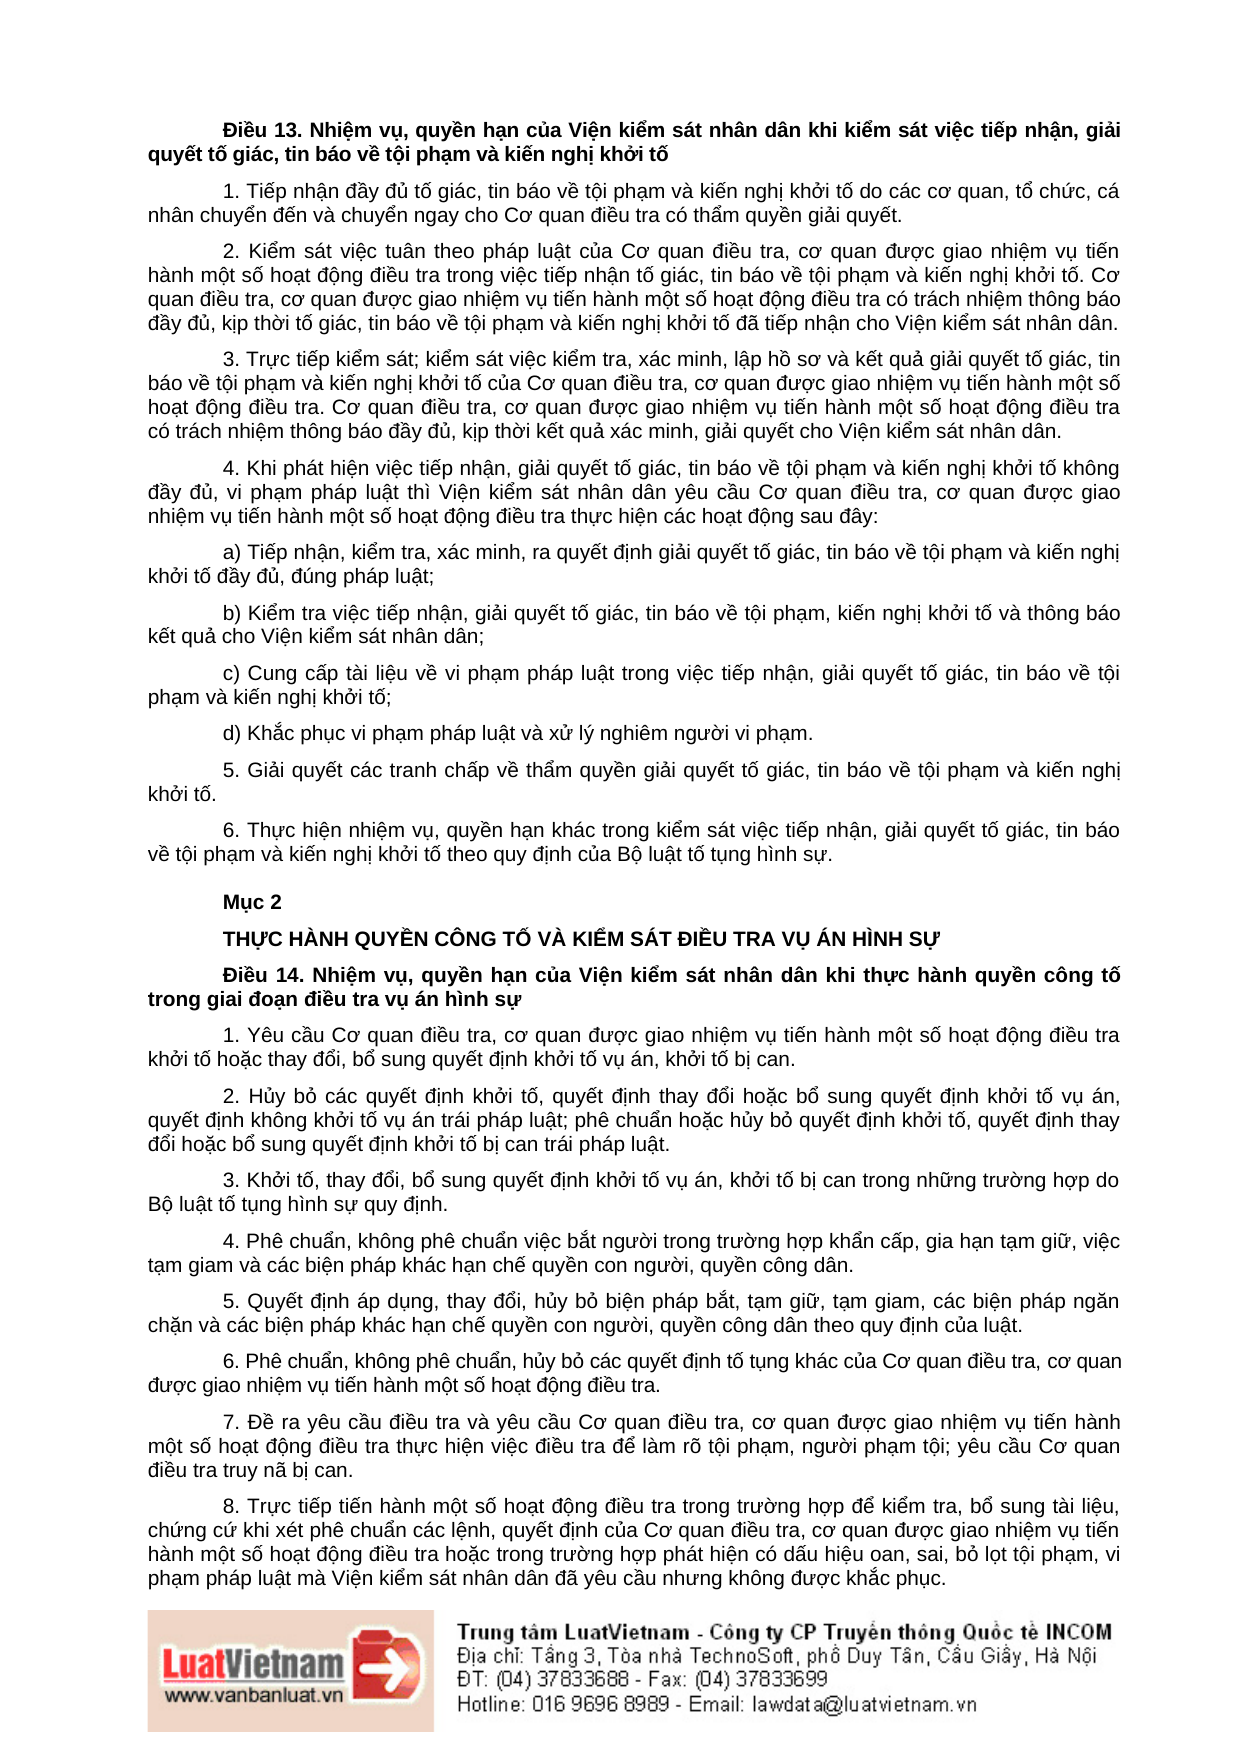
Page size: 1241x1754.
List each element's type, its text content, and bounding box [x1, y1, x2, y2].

text THỰC HÀNH QUYỀN CÔNG TỐ VÀ KIỂM SÁT ĐIỀU TRA VỤ ÁN HÌNH SỰ [148, 926, 1122, 950]
text 6. Thực hiện nhiệm vụ, quyền hạn khác trong kiểm sát việc tiếp nhận, giải quyết tố giác, tin báo về tội phạm và kiến nghị khởi tố theo quy định của Bộ luật tố tụng hình sự. [148, 818, 1122, 866]
text c) Cung cấp tài liệu về vi phạm pháp luật trong việc tiếp nhận, giải quyết tố giác, tin báo về tội phạm và kiến nghị khởi tố; [148, 661, 1122, 709]
text 5. Quyết định áp dụng, thay đổi, hủy bỏ biện pháp bắt, tạm giữ, tạm giam, các biện pháp ngăn chặn và các biện pháp khác hạn chế quyền con người, quyền công dân theo quy định của luật. [148, 1289, 1122, 1337]
text 6. Phê chuẩn, không phê chuẩn, hủy bỏ các quyết định tố tụng khác của Cơ quan điều tra, cơ quan được giao nhiệm vụ tiến hành một số hoạt động điều tra. [148, 1349, 1122, 1397]
text 2. Hủy bỏ các quyết định khởi tố, quyết định thay đổi hoặc bổ sung quyết định khởi tố vụ án, quyết định không khởi tố vụ án trái pháp luật; phê chuẩn hoặc hủy bỏ quyết định khởi tố, quyết định thay đổi hoặc bổ sung quyết định khởi tố bị can trái pháp luật. [148, 1084, 1122, 1156]
text 8. Trực tiếp tiến hành một số hoạt động điều tra trong trường hợp để kiểm tra, bổ sung tài liệu, chứng cứ khi xét phê chuẩn các lệnh, quyết định của Cơ quan điều tra, cơ quan được giao nhiệm vụ tiến hành một số hoạt động điều tra hoặc trong trường hợp phát hiện có dấu hiệu oan, sai, bỏ lọt tội phạm, vi phạm pháp luật mà Viện kiểm sát nhân dân đã yêu cầu nhưng không được khắc phục. [148, 1494, 1122, 1590]
text Điều 13. Nhiệm vụ, quyền hạn của Viện kiểm sát nhân dân khi kiểm sát việc tiếp nhận, giải quyết tố giác, tin báo về tội phạm và kiến nghị khởi tố [148, 118, 1122, 166]
text Mục 2 [148, 890, 1122, 914]
picture [147, 1610, 1122, 1732]
text 3. Trực tiếp kiểm sát; kiểm sát việc kiểm tra, xác minh, lập hồ sơ và kết quả giải quyết tố giác, tin báo về tội phạm và kiến nghị khởi tố của Cơ quan điều tra, cơ quan được giao nhiệm vụ tiến hành một số hoạt động điều tra. Cơ quan điều tra, cơ quan được giao nhiệm vụ tiến hành một số hoạt động điều tra có trách nhiệm thông báo đầy đủ, kịp thời kết quả xác minh, giải quyết cho Viện kiểm sát nhân dân. [148, 347, 1122, 443]
text 4. Phê chuẩn, không phê chuẩn việc bắt người trong trường hợp khẩn cấp, gia hạn tạm giữ, việc tạm giam và các biện pháp khác hạn chế quyền con người, quyền công dân. [148, 1228, 1122, 1276]
text 1. Tiếp nhận đầy đủ tố giác, tin báo về tội phạm và kiến nghị khởi tố do các cơ quan, tổ chức, cá nhân chuyển đến và chuyển ngay cho Cơ quan điều tra có thẩm quyền giải quyết. [148, 178, 1122, 226]
text 7. Đề ra yêu cầu điều tra và yêu cầu Cơ quan điều tra, cơ quan được giao nhiệm vụ tiến hành một số hoạt động điều tra thực hiện việc điều tra để làm rõ tội phạm, người phạm tội; yêu cầu Cơ quan điều tra truy nã bị can. [148, 1410, 1122, 1482]
text 4. Khi phát hiện việc tiếp nhận, giải quyết tố giác, tin báo về tội phạm và kiến nghị khởi tố không đầy đủ, vi phạm pháp luật thì Viện kiểm sát nhân dân yêu cầu Cơ quan điều tra, cơ quan được giao nhiệm vụ tiến hành một số hoạt động điều tra thực hiện các hoạt động sau đây: [148, 456, 1122, 527]
text 3. Khởi tố, thay đổi, bổ sung quyết định khởi tố vụ án, khởi tố bị can trong những trường hợp do Bộ luật tố tụng hình sự quy định. [148, 1168, 1122, 1216]
text d) Khắc phục vi phạm pháp luật và xử lý nghiêm người vi phạm. [148, 721, 1122, 745]
text 5. Giải quyết các tranh chấp về thẩm quyền giải quyết tố giác, tin báo về tội phạm và kiến nghị khởi tố. [148, 758, 1122, 806]
text 2. Kiểm sát việc tuân theo pháp luật của Cơ quan điều tra, cơ quan được giao nhiệm vụ tiến hành một số hoạt động điều tra trong việc tiếp nhận tố giác, tin báo về tội phạm và kiến nghị khởi tố. Cơ quan điều tra, cơ quan được giao nhiệm vụ tiến hành một số hoạt động điều tra có trách nhiệm thông báo đầy đủ, kịp thời tố giác, tin báo về tội phạm và kiến nghị khởi tố đã tiếp nhận cho Viện kiểm sát nhân dân. [148, 239, 1122, 335]
text 1. Yêu cầu Cơ quan điều tra, cơ quan được giao nhiệm vụ tiến hành một số hoạt động điều tra khởi tố hoặc thay đổi, bổ sung quyết định khởi tố vụ án, khởi tố bị can. [148, 1023, 1122, 1071]
text b) Kiểm tra việc tiếp nhận, giải quyết tố giác, tin báo về tội phạm, kiến nghị khởi tố và thông báo kết quả cho Viện kiểm sát nhân dân; [148, 600, 1122, 648]
text Điều 14. Nhiệm vụ, quyền hạn của Viện kiểm sát nhân dân khi thực hành quyền công tố trong giai đoạn điều tra vụ án hình sự [148, 963, 1122, 1011]
text a) Tiếp nhận, kiểm tra, xác minh, ra quyết định giải quyết tố giác, tin báo về tội phạm và kiến nghị khởi tố đầy đủ, đúng pháp luật; [148, 540, 1122, 588]
